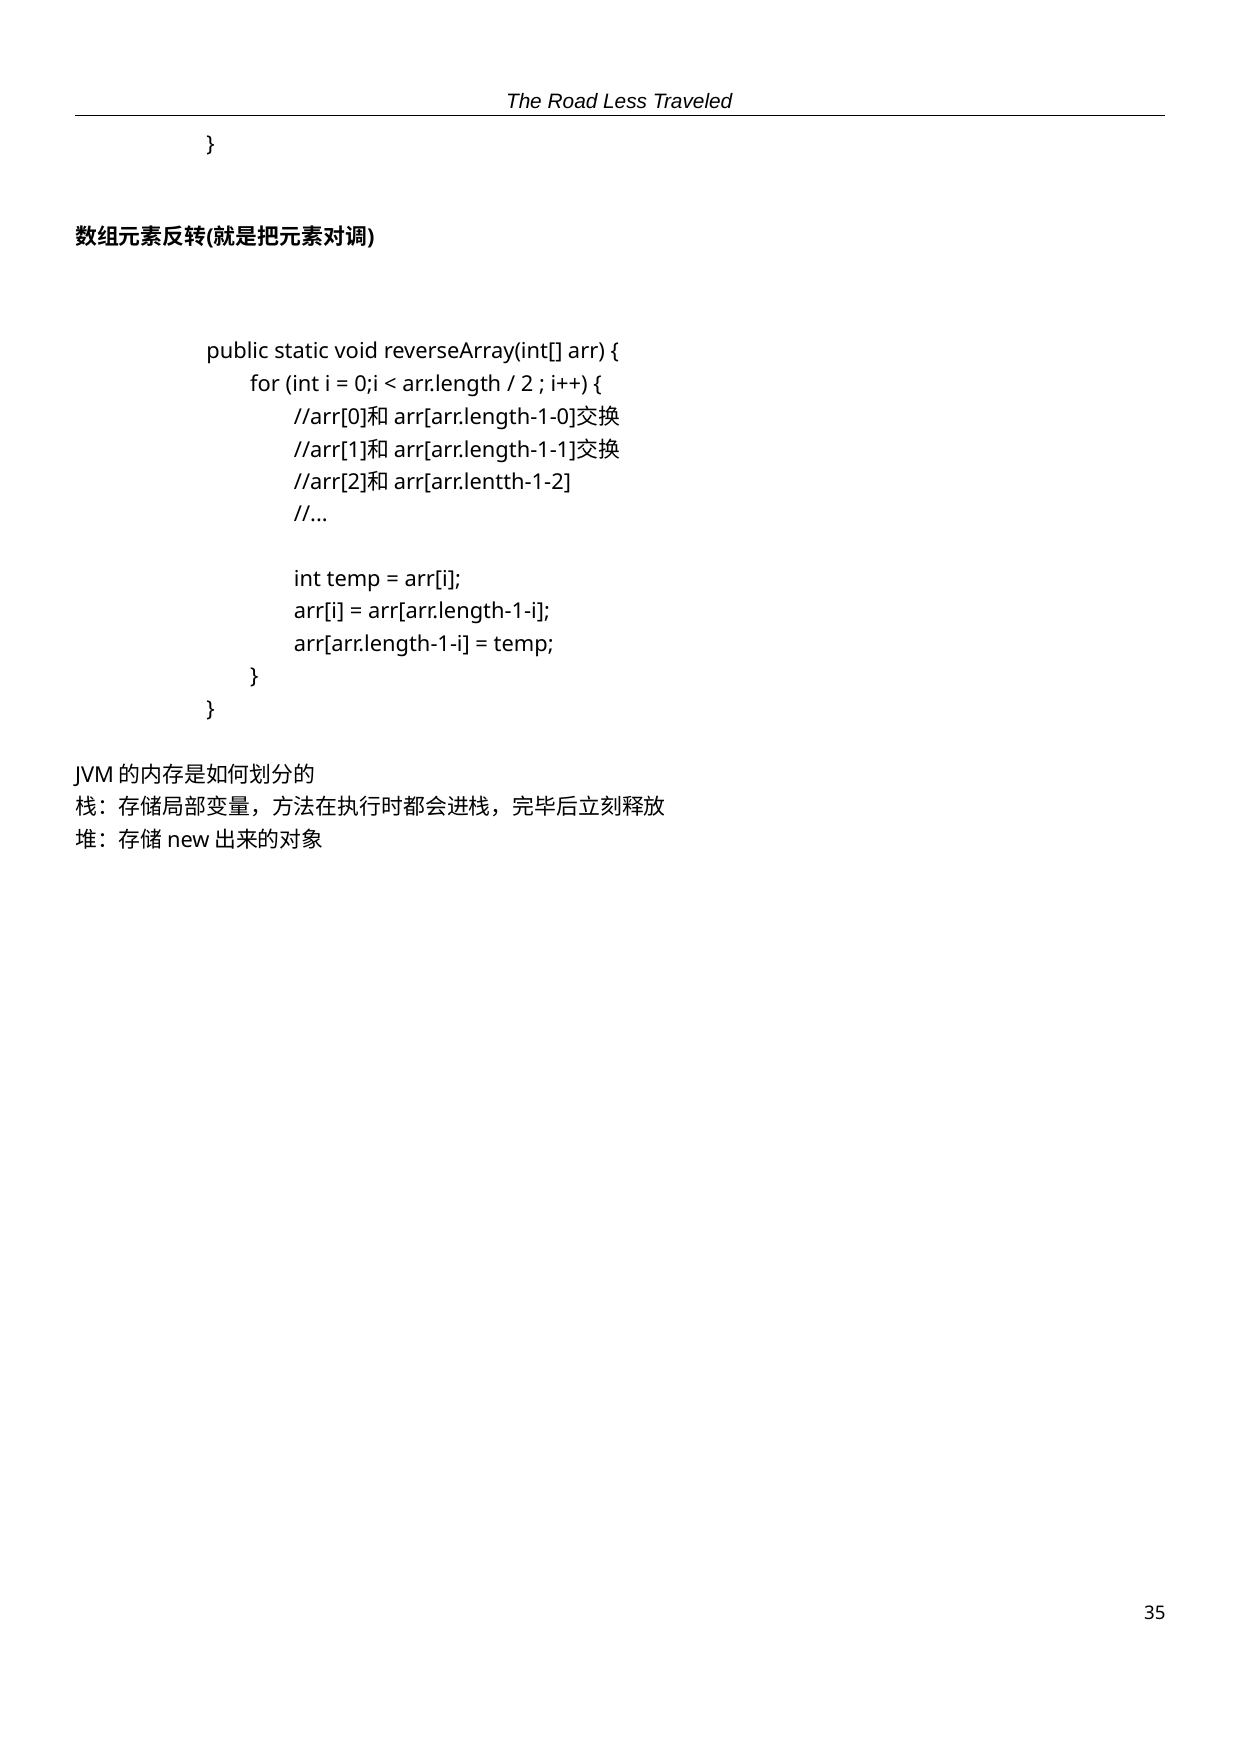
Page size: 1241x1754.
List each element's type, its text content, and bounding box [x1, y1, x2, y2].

text } [75, 691, 1165, 724]
text for (int i = 0;i < arr.length / 2 ; i++) { [75, 366, 1165, 399]
text 堆：存储new出来的对象 [75, 821, 1165, 854]
text arr[arr.length-1-i] = temp; [75, 626, 1165, 659]
text //arr[2]和arr[arr.lentth-1-2] [75, 464, 1165, 496]
text } [75, 659, 1165, 691]
text //... [75, 496, 1165, 529]
text //arr[1]和arr[arr.length-1-1]交换 [75, 431, 1165, 464]
text int temp = arr[i]; [75, 561, 1165, 594]
subtitle 数组元素反转(就是把元素对调) [75, 219, 1165, 251]
text 栈：存储局部变量，方法在执行时都会进栈，完毕后立刻释放 [75, 789, 1165, 821]
text JVM的内存是如何划分的 [75, 756, 1165, 789]
text arr[i] = arr[arr.length-1-i]; [75, 594, 1165, 626]
text //arr[0]和arr[arr.length-1-0]交换 [75, 399, 1165, 431]
text public static void reverseArray(int[] arr) { [75, 334, 1165, 366]
text } [75, 127, 1165, 159]
